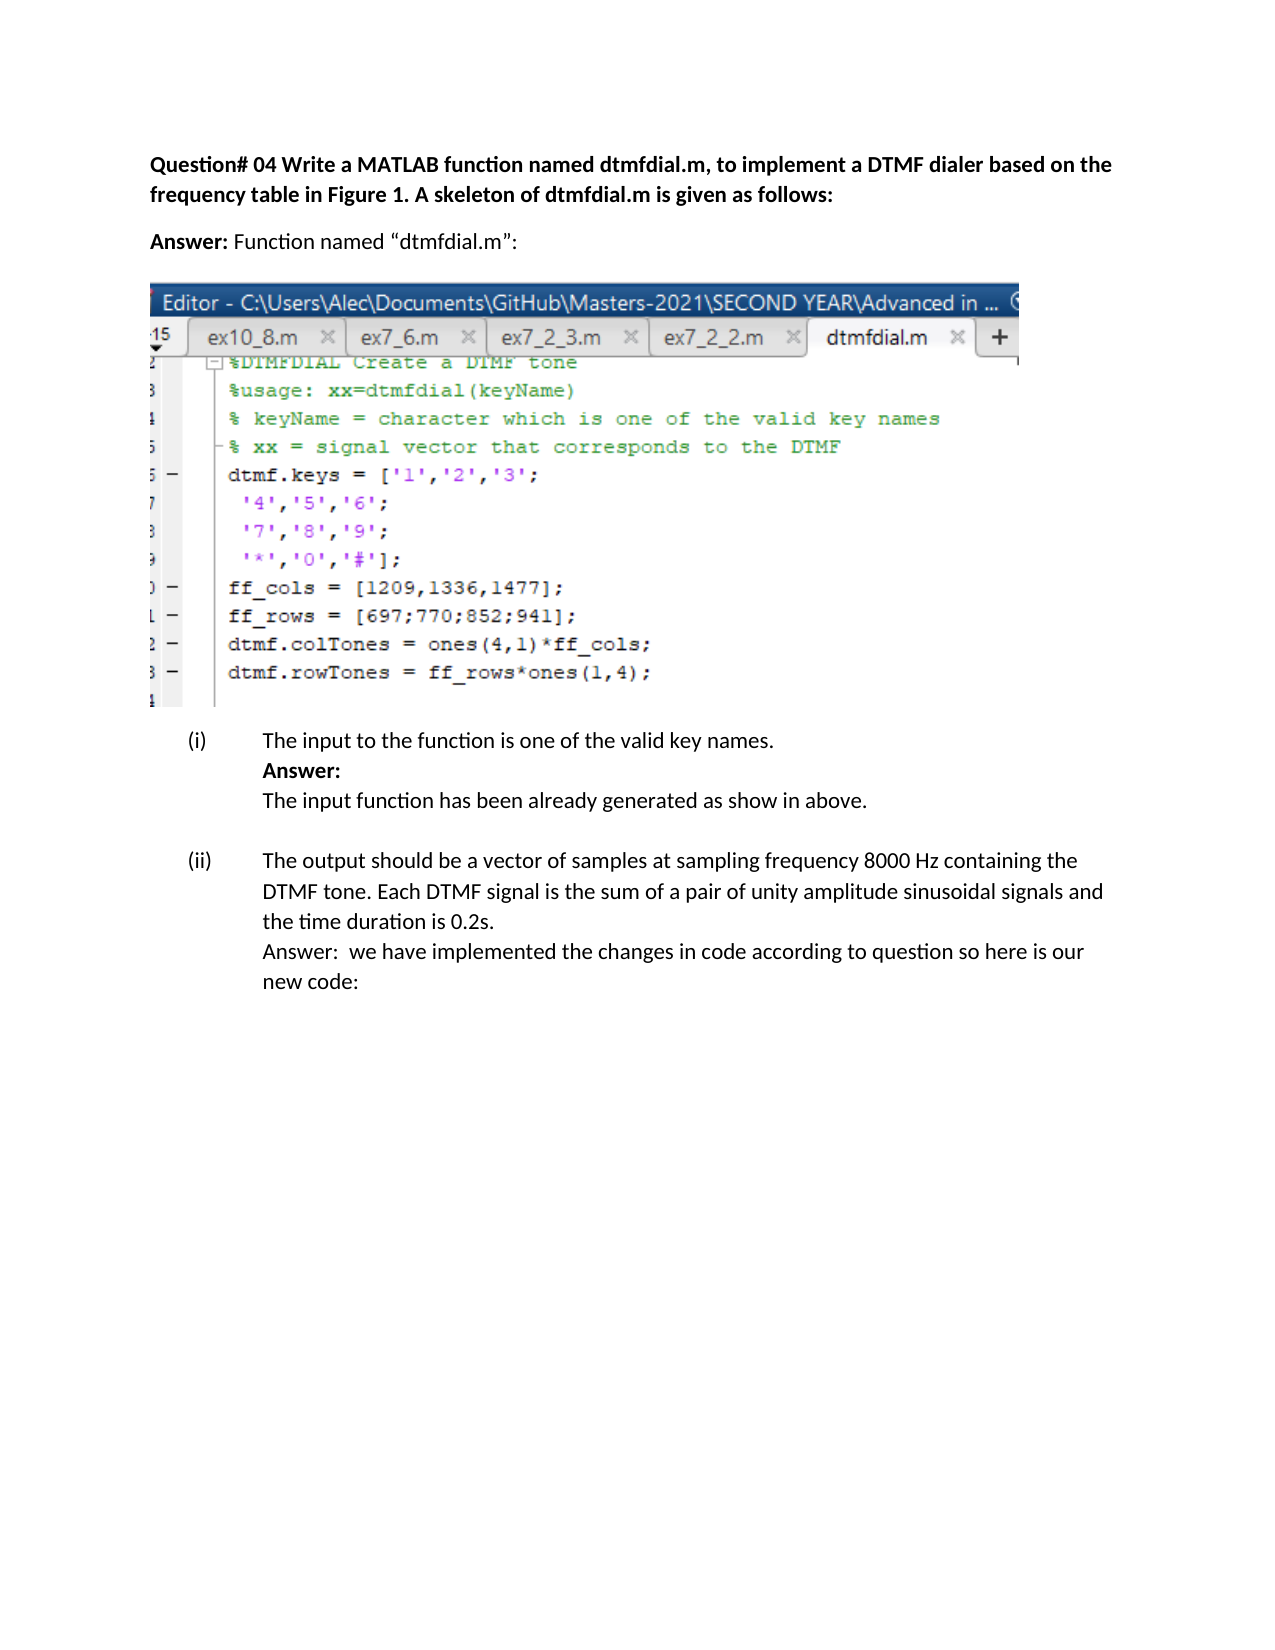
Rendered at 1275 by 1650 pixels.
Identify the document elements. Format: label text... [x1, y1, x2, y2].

list Answer: [262, 756, 1125, 784]
text Answer: Function named “dtmfdial.m”: [150, 227, 1125, 255]
list The output should be a vector of samples at sampling frequency 8000 Hz containing the DTMF tone. Each DTMF signal is the sum of a pair of unity amplitude sinusoidal signals and the time duration is 0.2s. [187, 847, 1125, 935]
text Question# 04 Write a MATLAB function named dtmfdial.m, to implement a DTMF dialer based on the frequency table in Figure 1. A skeleton of dtmfdial.m is given as follows: [150, 150, 1125, 208]
list The input function has been already generated as show in above. [262, 786, 1125, 814]
list The input to the function is one of the valid key names. [187, 726, 1125, 754]
list Answer: we have implemented the changes in code according to question so here is our new code: [262, 937, 1125, 995]
